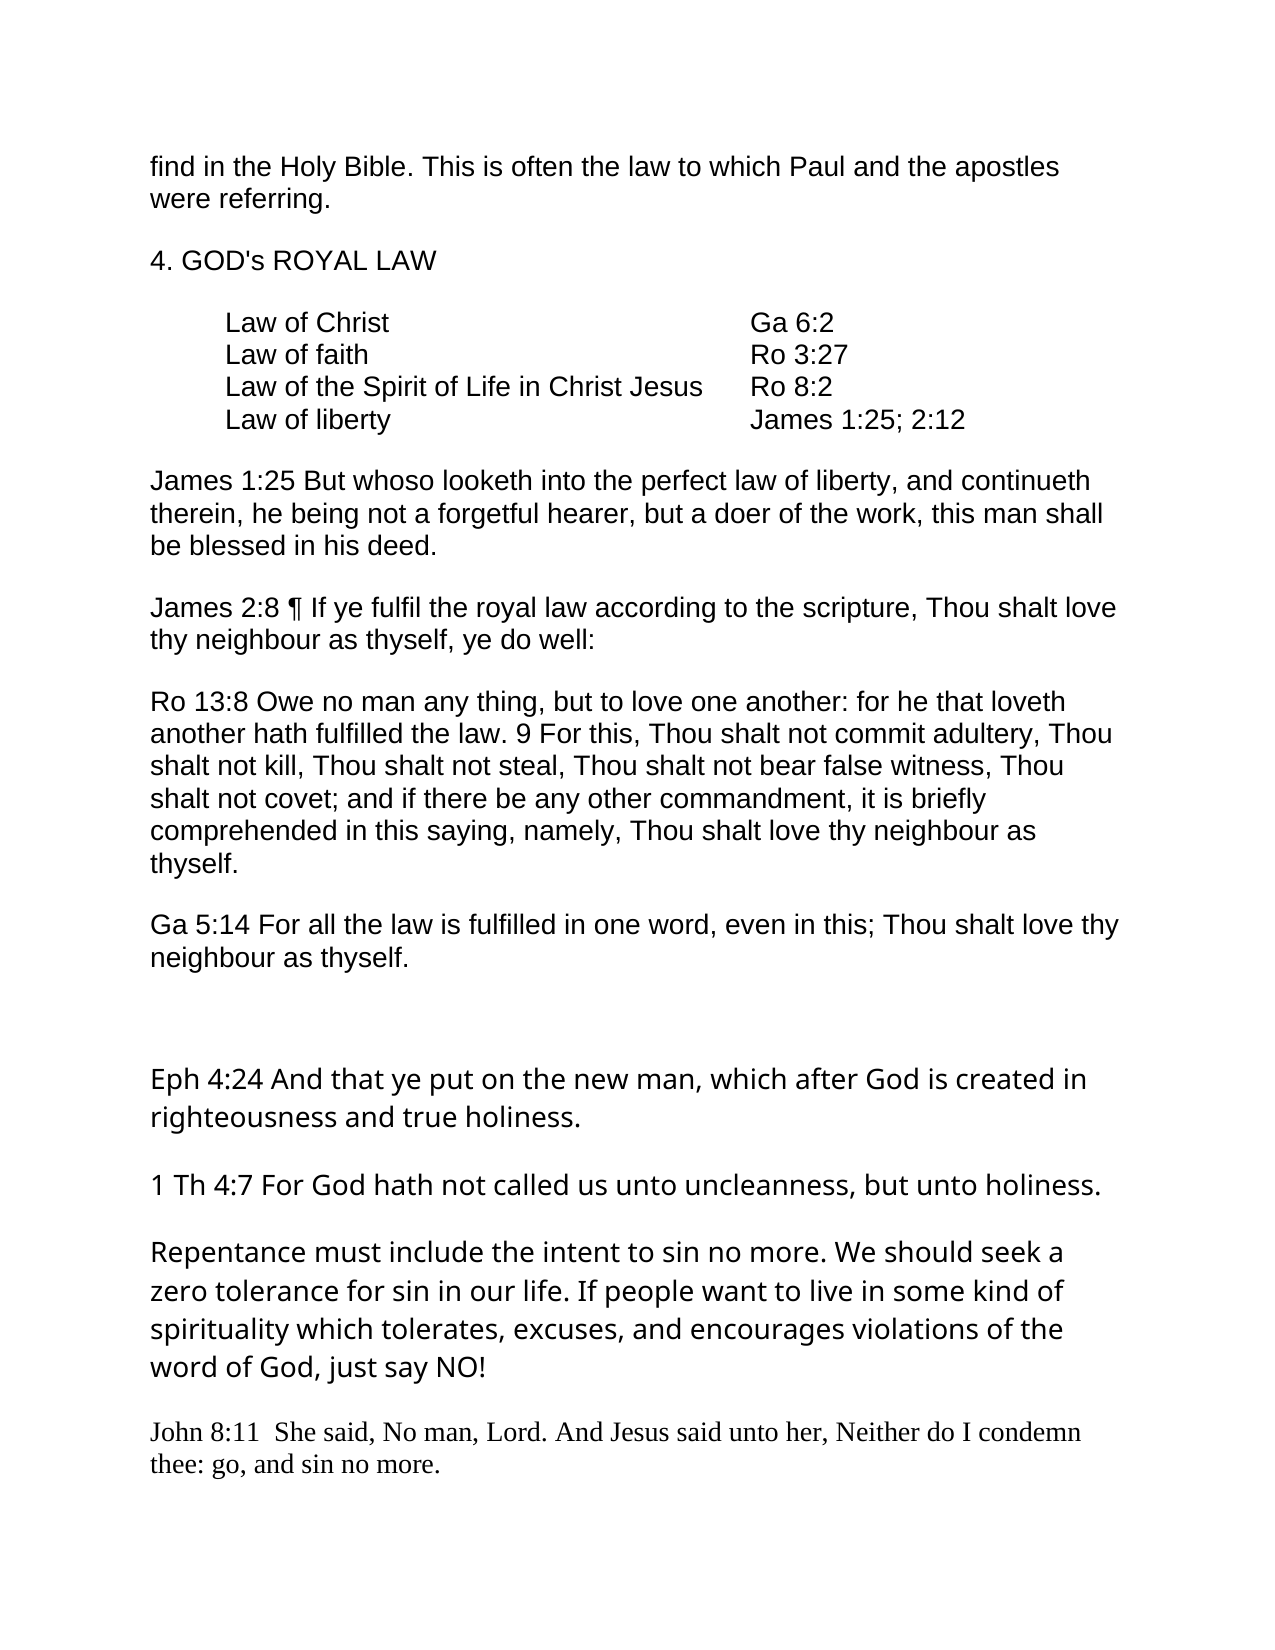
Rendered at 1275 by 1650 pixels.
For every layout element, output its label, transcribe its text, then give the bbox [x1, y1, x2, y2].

text 1 Th 4:7 For God hath not called us unto uncleanness, but unto holiness. [150, 1165, 1125, 1203]
text 4. GOD's ROYAL LAW [150, 244, 1125, 276]
text Law of Christ Ga 6:2 Law of faith Ro 3:27 Law of the Spirit of Life in Christ Jesus Ro 8:2 Law of liberty James 1:25; 2:12 [225, 306, 1125, 435]
text James 2:8 ¶ If ye fulfil the royal law according to the scripture, Thou shalt love thy neighbour as thyself, ye do well: [150, 591, 1125, 655]
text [150, 150, 1125, 215]
text Repentance must include the intent to sin no more. We should seek a zero tolerance for sin in our life. If people want to live in some kind of spirituality which tolerates, excuses, and encourages violations of the word of God, just say NO! [150, 1233, 1125, 1386]
text James 1:25 But whoso looketh into the perfect law of liberty, and continueth therein, he being not a forgetful hearer, but a doer of the work, this man shall be blessed in his deed. [150, 464, 1125, 561]
text John 8:11 She said, No man, Lord. And Jesus said unto her, Neither do I condemn thee: go, and sin no more. [150, 1415, 1125, 1480]
text Eph 4:24 And that ye put on the new man, which after God is created in righteousness and true holiness. [150, 1059, 1125, 1136]
text Ga 5:14 For all the law is fulfilled in one word, even in this; Thou shalt love thy neighbour as thyself. [150, 908, 1125, 973]
text Ro 13:8 Owe no man any thing, but to love one another: for he that loveth another hath fulfilled the law. 9 For this, Thou shalt not commit adultery, Thou shalt not kill, Thou shalt not steal, Thou shalt not bear false witness, Thou shalt not covet; and if there be any other commandment, it is briefly comprehended in this saying, namely, Thou shalt love thy neighbour as thyself. [150, 684, 1125, 879]
